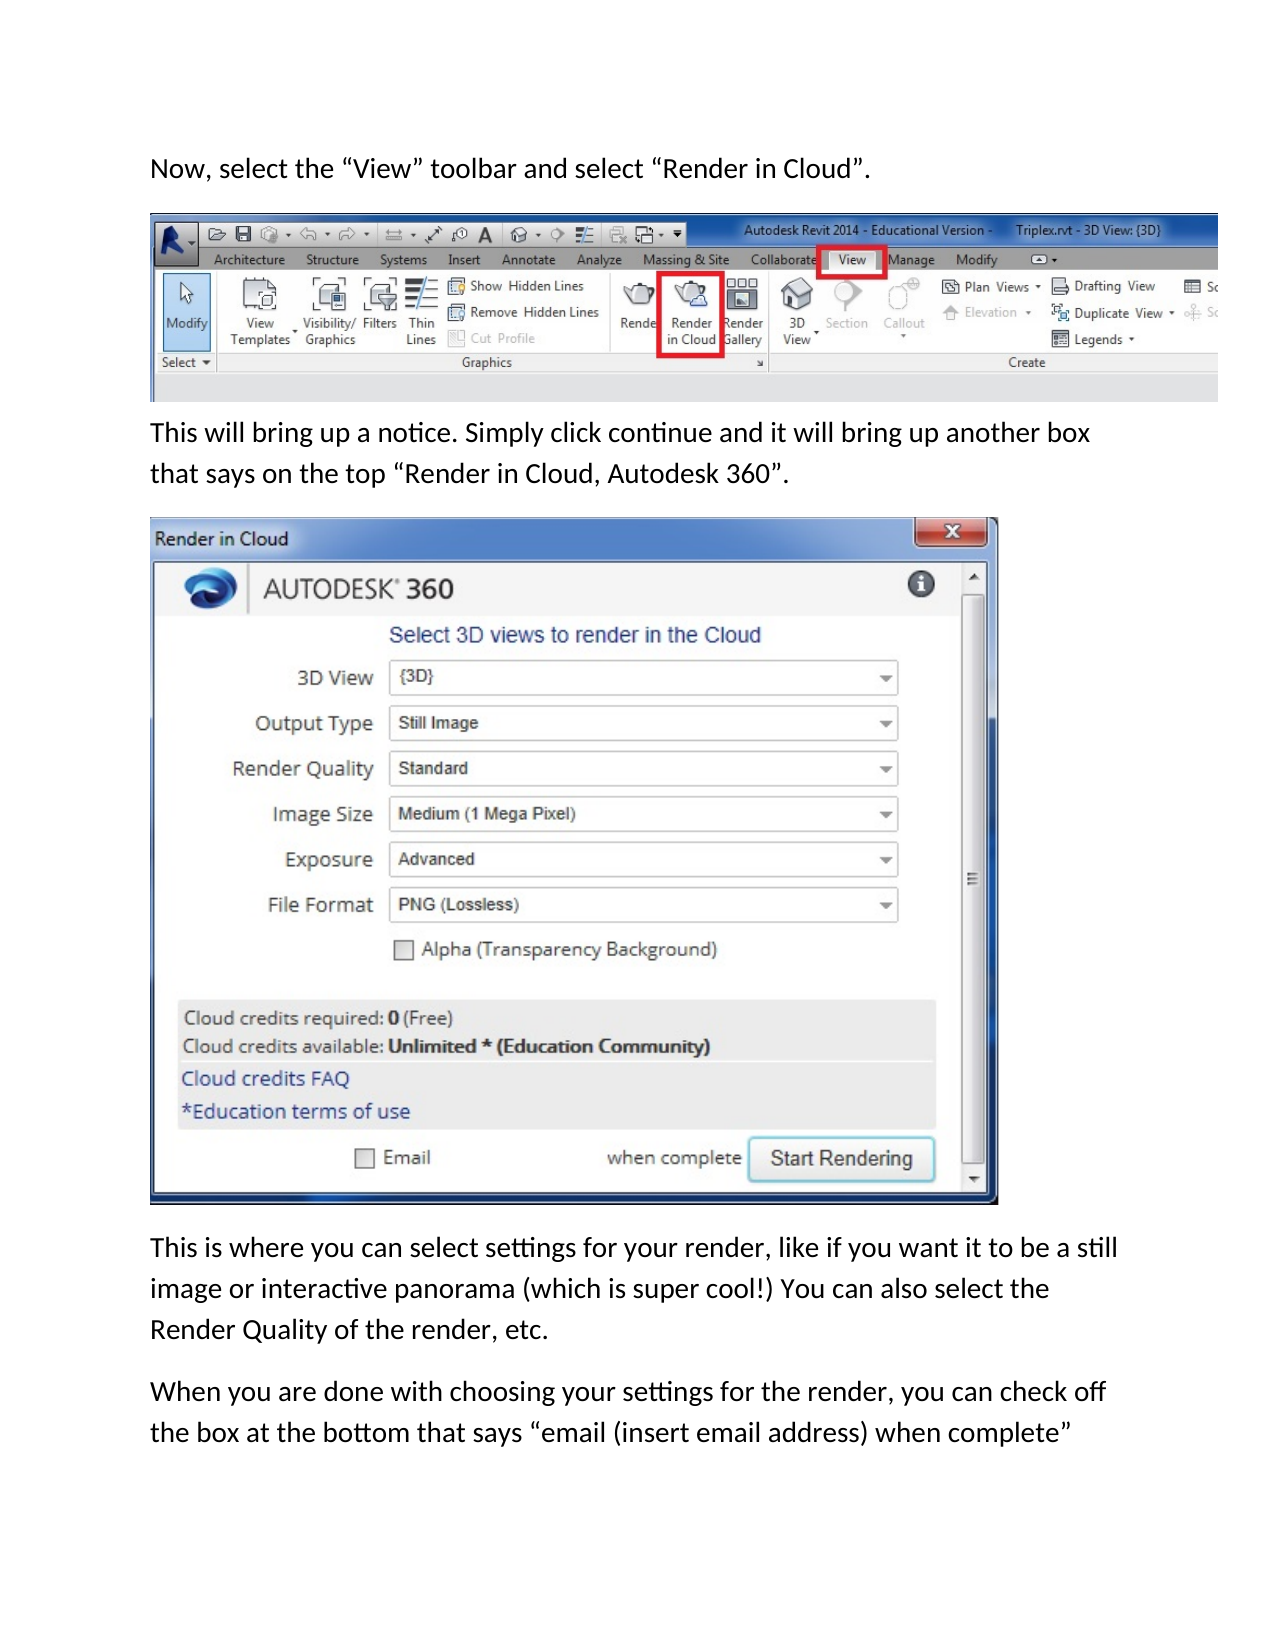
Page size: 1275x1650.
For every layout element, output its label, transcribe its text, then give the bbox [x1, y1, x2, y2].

picture [150, 213, 1218, 402]
text This is where you can select settings for your render, like if you want it to be a still image or interactive panorama (which is super cool!) You can also select the Render Quality of the render, etc. [150, 1229, 1125, 1347]
text Now, select the “View” toolbar and select “Render in Cloud”. This will bring up a notice. Simply click continue and it will bring up another box that says on the top “Render in Cloud, Autodesk 360”. [150, 402, 1125, 491]
text Now, select the “View” toolbar and select “Render in Cloud”. This will bring up a notice. Simply click continue and it will bring up another box that says on the top “Render in Cloud, Autodesk 360”. [150, 150, 1125, 213]
picture [150, 517, 999, 1205]
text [150, 1373, 1125, 1450]
